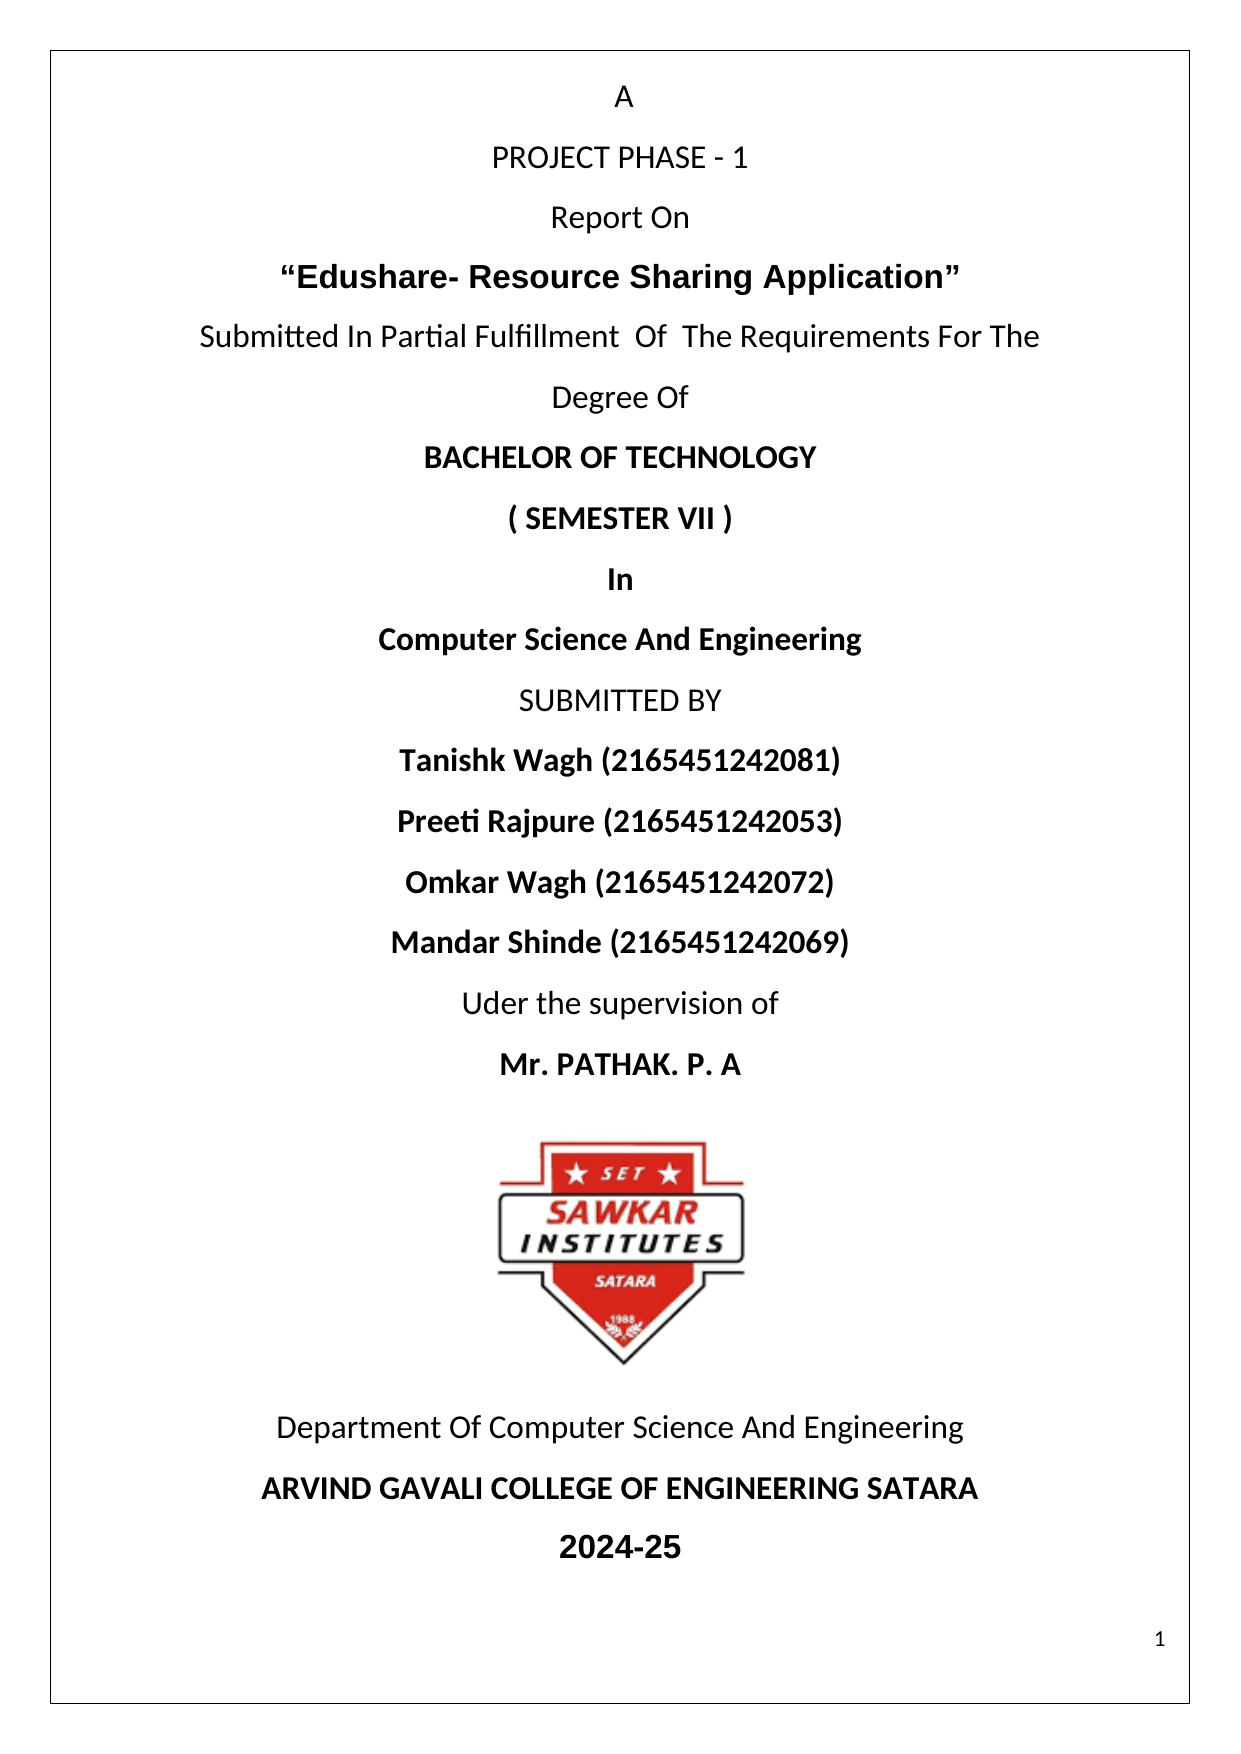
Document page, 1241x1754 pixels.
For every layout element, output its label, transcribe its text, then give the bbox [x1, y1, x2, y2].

text SUBMITTED BY [75, 679, 1165, 719]
text Preeti Rajpure (2165451242053) [75, 800, 1165, 841]
text In [75, 557, 1165, 598]
text BACHELOR OF TECHNOLOGY [75, 436, 1165, 477]
text Tanishk Wagh (2165451242081) [75, 739, 1165, 780]
picture [472, 1095, 787, 1381]
text Computer Science And Engineering [75, 618, 1165, 659]
text A [75, 75, 1165, 116]
text Report On [75, 196, 1165, 237]
text Mr. PATHAK. P. A [75, 1042, 1165, 1083]
text 2024-25 [75, 1527, 1165, 1566]
text Department Of Computer Science And Engineering [75, 1406, 1165, 1447]
text Uder the supervision of [75, 982, 1165, 1023]
text “Edushare- Resource Sharing Application” [75, 257, 1165, 295]
text PROJECT PHASE - 1 [75, 136, 1165, 176]
text Submitted In Partial Fulfillment Of The Requirements For The [75, 315, 1165, 356]
text Omkar Wagh (2165451242072) [75, 861, 1165, 901]
text ARVIND GAVALI COLLEGE OF ENGINEERING SATARA [75, 1467, 1165, 1508]
text ( SEMESTER VII ) [75, 497, 1165, 538]
text Mandar Shinde (2165451242069) [75, 921, 1165, 962]
text Degree Of [75, 376, 1165, 416]
